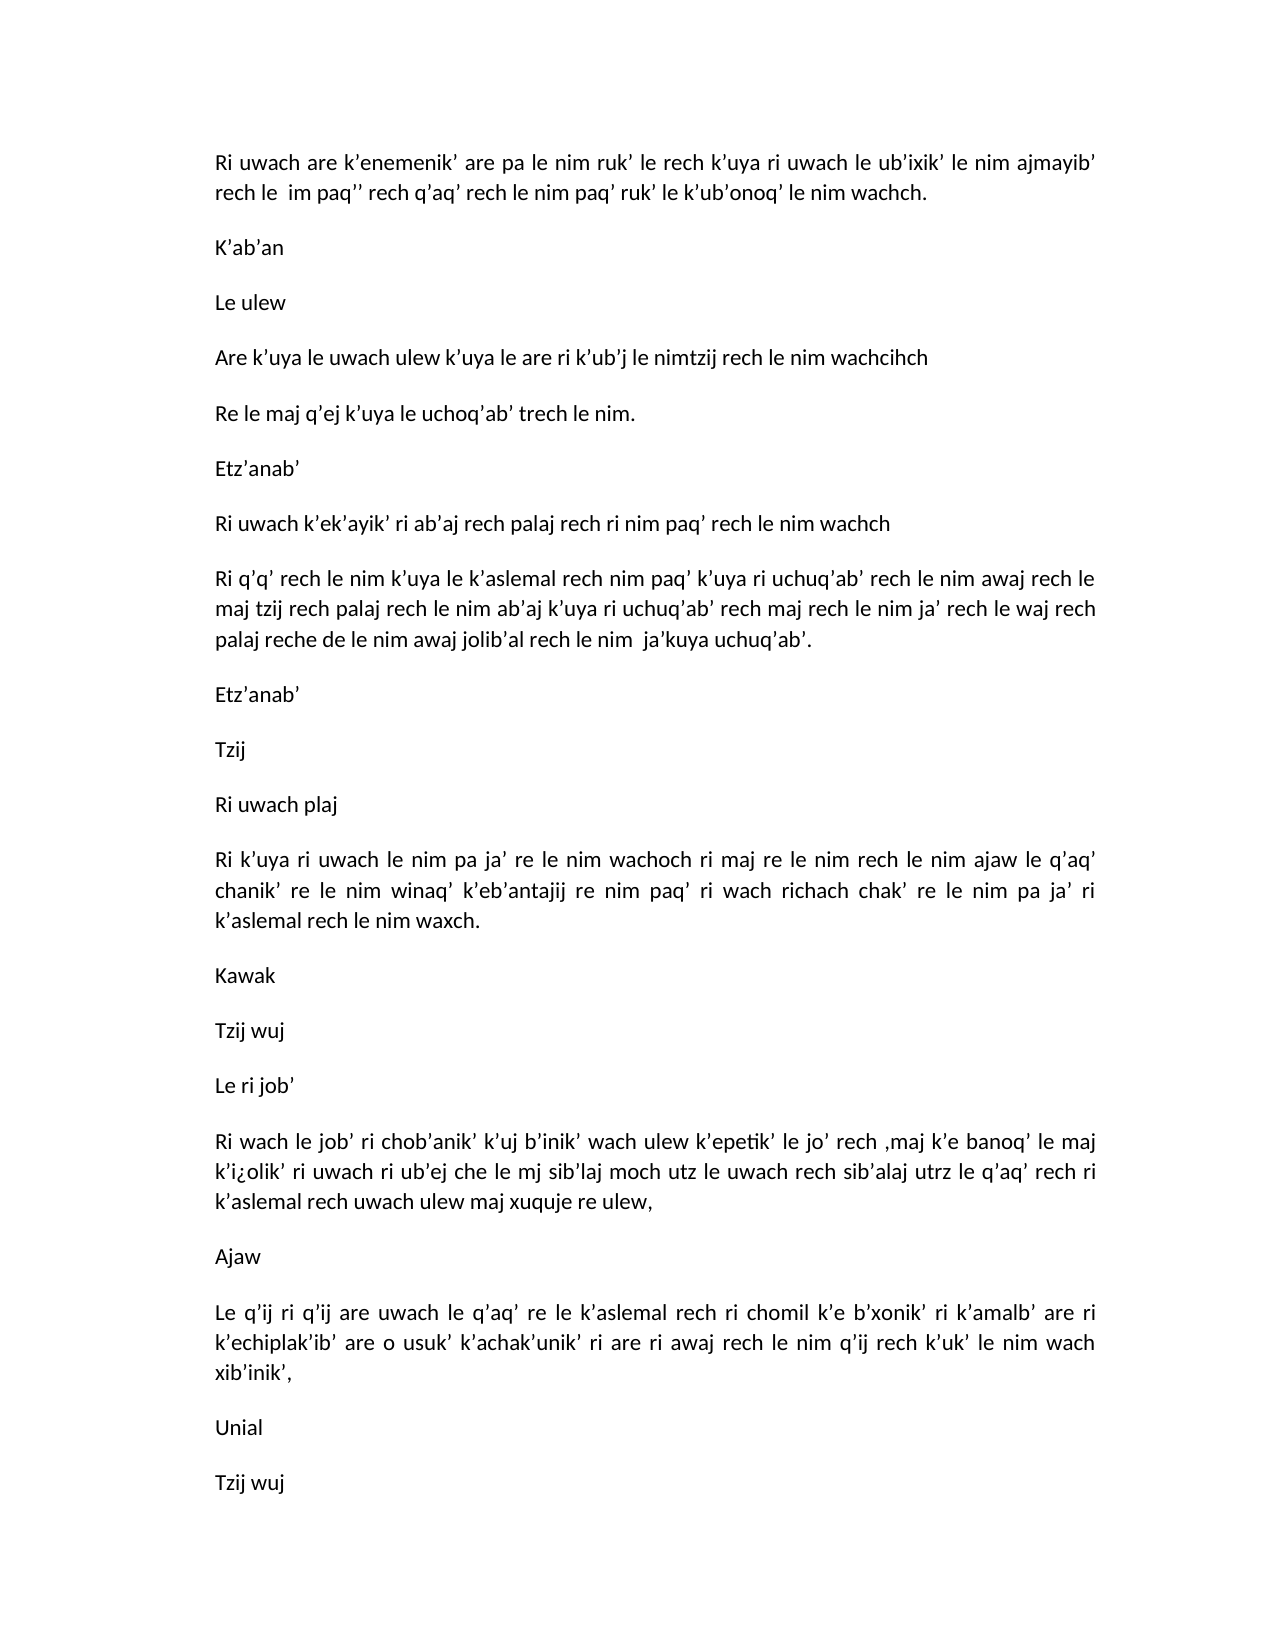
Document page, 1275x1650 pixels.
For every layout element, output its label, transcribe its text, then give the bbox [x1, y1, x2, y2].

text Etz’anab’ [215, 454, 1098, 482]
text Ri uwach are k’enemenik’ are pa le nim ruk’ le rech k’uya ri uwach le ub’ixik’ le nim ajmayib’ rech le im paq’’ rech q’aq’ rech le nim paq’ ruk’ le k’ub’onoq’ le nim wachch. [215, 148, 1098, 206]
text Le ri job’ [215, 1072, 1098, 1099]
text Are k’uya le uwach ulew k’uya le are ri k’ub’j le nimtzij rech le nim wachcihch [215, 343, 1098, 371]
text Tzij wuj [215, 1016, 1098, 1044]
text Ri uwach plaj [215, 790, 1098, 818]
text K’ab’an [215, 233, 1098, 261]
text Ri uwach k’ek’ayik’ ri ab’aj rech palaj rech ri nim paq’ rech le nim wachch [215, 509, 1098, 537]
text Etz’anab’ [215, 680, 1098, 708]
text Re le maj q’ej k’uya le uchoq’ab’ trech le nim. [215, 399, 1098, 427]
text Kawak [215, 961, 1098, 989]
text Tzij [215, 735, 1098, 763]
text Ri k’uya ri uwach le nim pa ja’ re le nim wachoch ri maj re le nim rech le nim ajaw le q’aq’ chanik’ re le nim winaq’ k’eb’antajij re nim paq’ ri wach richach chak’ re le nim pa ja’ ri k’aslemal rech le nim waxch. [215, 846, 1098, 934]
text Unial [215, 1413, 1098, 1441]
text Tzij wuj [215, 1468, 1098, 1496]
text Ri wach le job’ ri chob’anik’ k’uj b’inik’ wach ulew k’epetik’ le jo’ rech ,maj k’e banoq’ le maj k’i¿olik’ ri uwach ri ub’ej che le mj sib’laj moch utz le uwach rech sib’alaj utrz le q’aq’ rech ri k’aslemal rech uwach ulew maj xuquje re ulew, [215, 1127, 1098, 1215]
text Ajaw [215, 1242, 1098, 1270]
text Le ulew [215, 288, 1098, 316]
text Ri q’q’ rech le nim k’uya le k’aslemal rech nim paq’ k’uya ri uchuq’ab’ rech le nim awaj rech le maj tzij rech palaj rech le nim ab’aj k’uya ri uchuq’ab’ rech maj rech le nim ja’ rech le waj rech palaj reche de le nim awaj jolib’al rech le nim ja’kuya uchuq’ab’. [215, 564, 1098, 653]
text Le q’ij ri q’ij are uwach le q’aq’ re le k’aslemal rech ri chomil k’e b’xonik’ ri k’amalb’ are ri k’echiplak’ib’ are o usuk’ k’achak’unik’ ri are ri awaj rech le nim q’ij rech k’uk’ le nim wach xib’inik’, [215, 1298, 1098, 1386]
